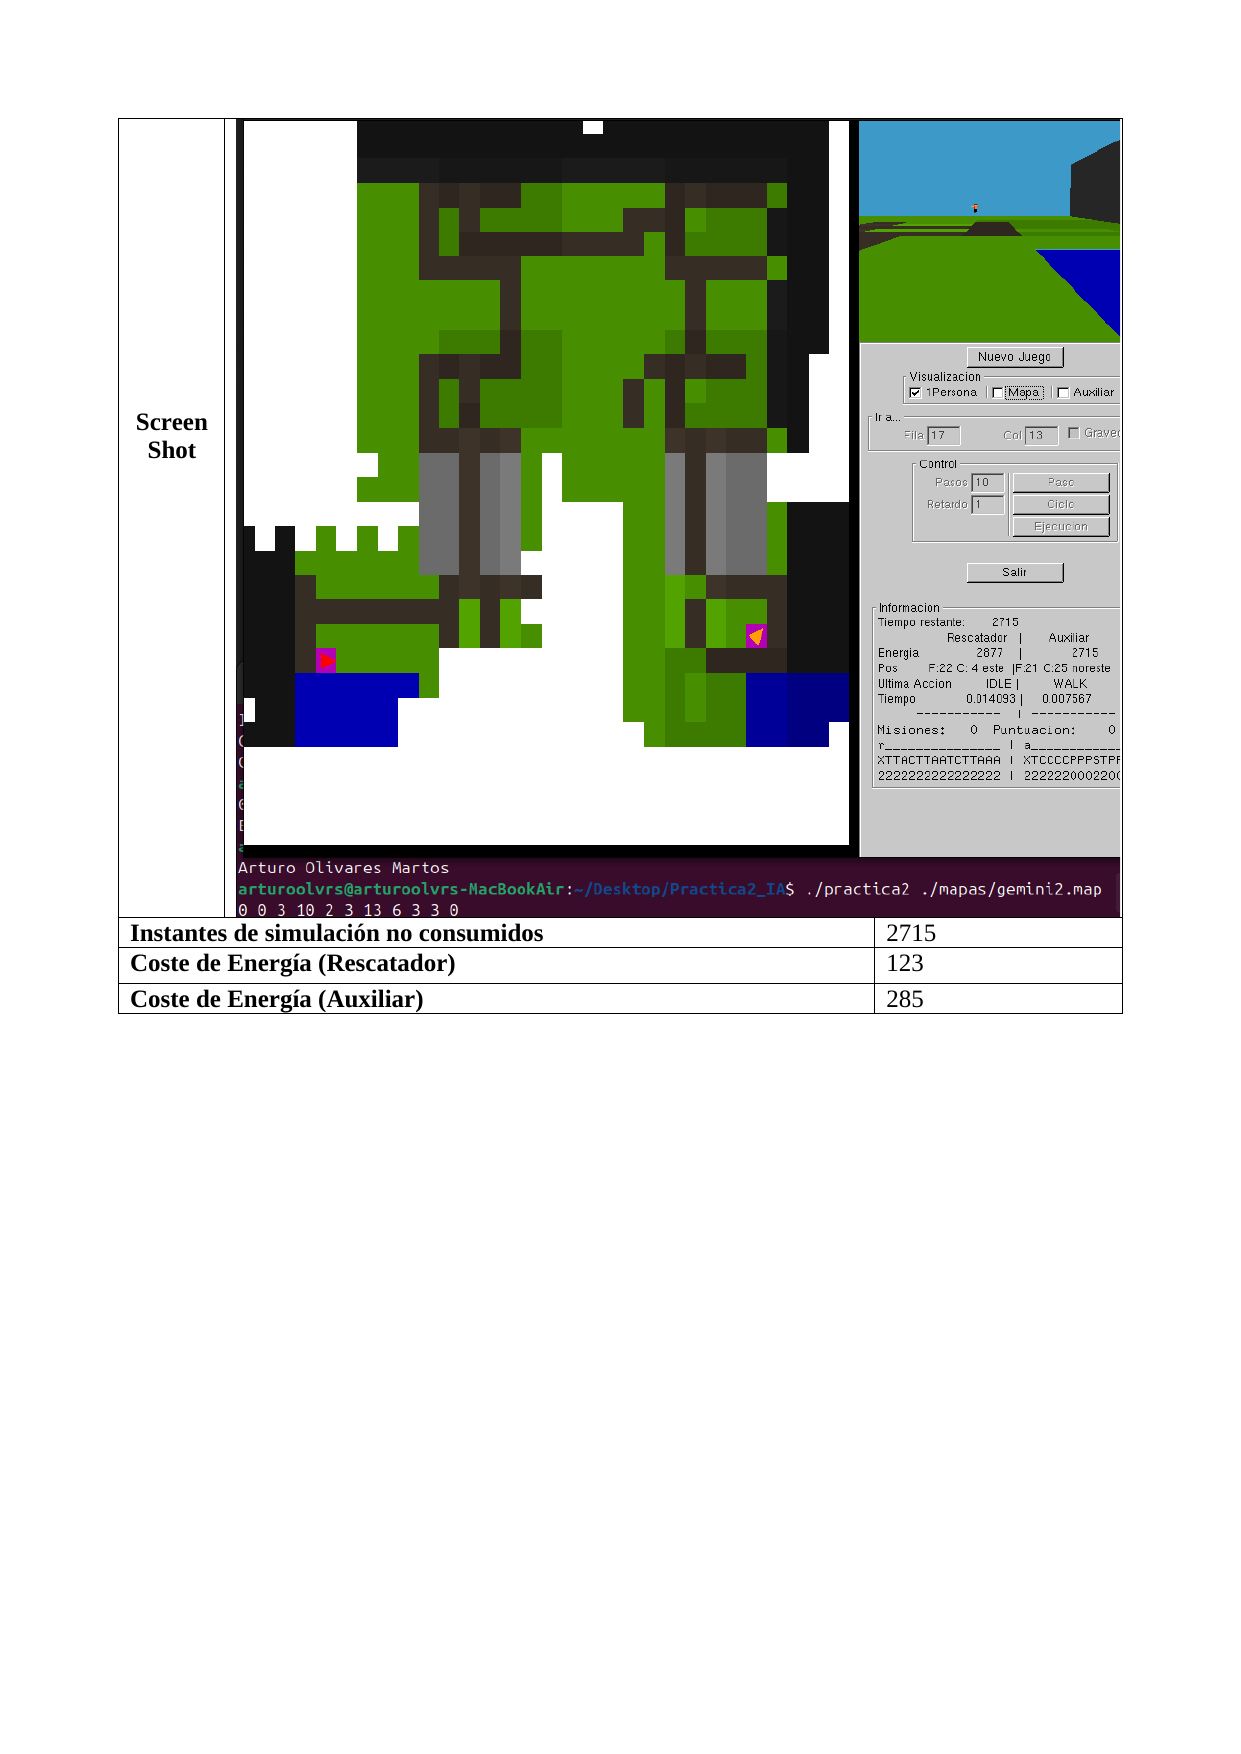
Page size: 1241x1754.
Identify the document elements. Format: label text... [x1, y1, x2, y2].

table_cell 123 [875, 948, 1122, 983]
table_cell 2715 [875, 918, 1122, 947]
table_header [225, 119, 236, 917]
picture [236, 119, 1121, 917]
table_cell Coste de Energía (Auxiliar) [119, 984, 874, 1012]
table_cell Instantes de simulación no consumidos [119, 918, 874, 947]
table_header ScreenShot [119, 119, 224, 917]
table_cell 285 [875, 984, 1122, 1012]
table_cell Coste de Energía (Rescatador) [119, 948, 874, 983]
